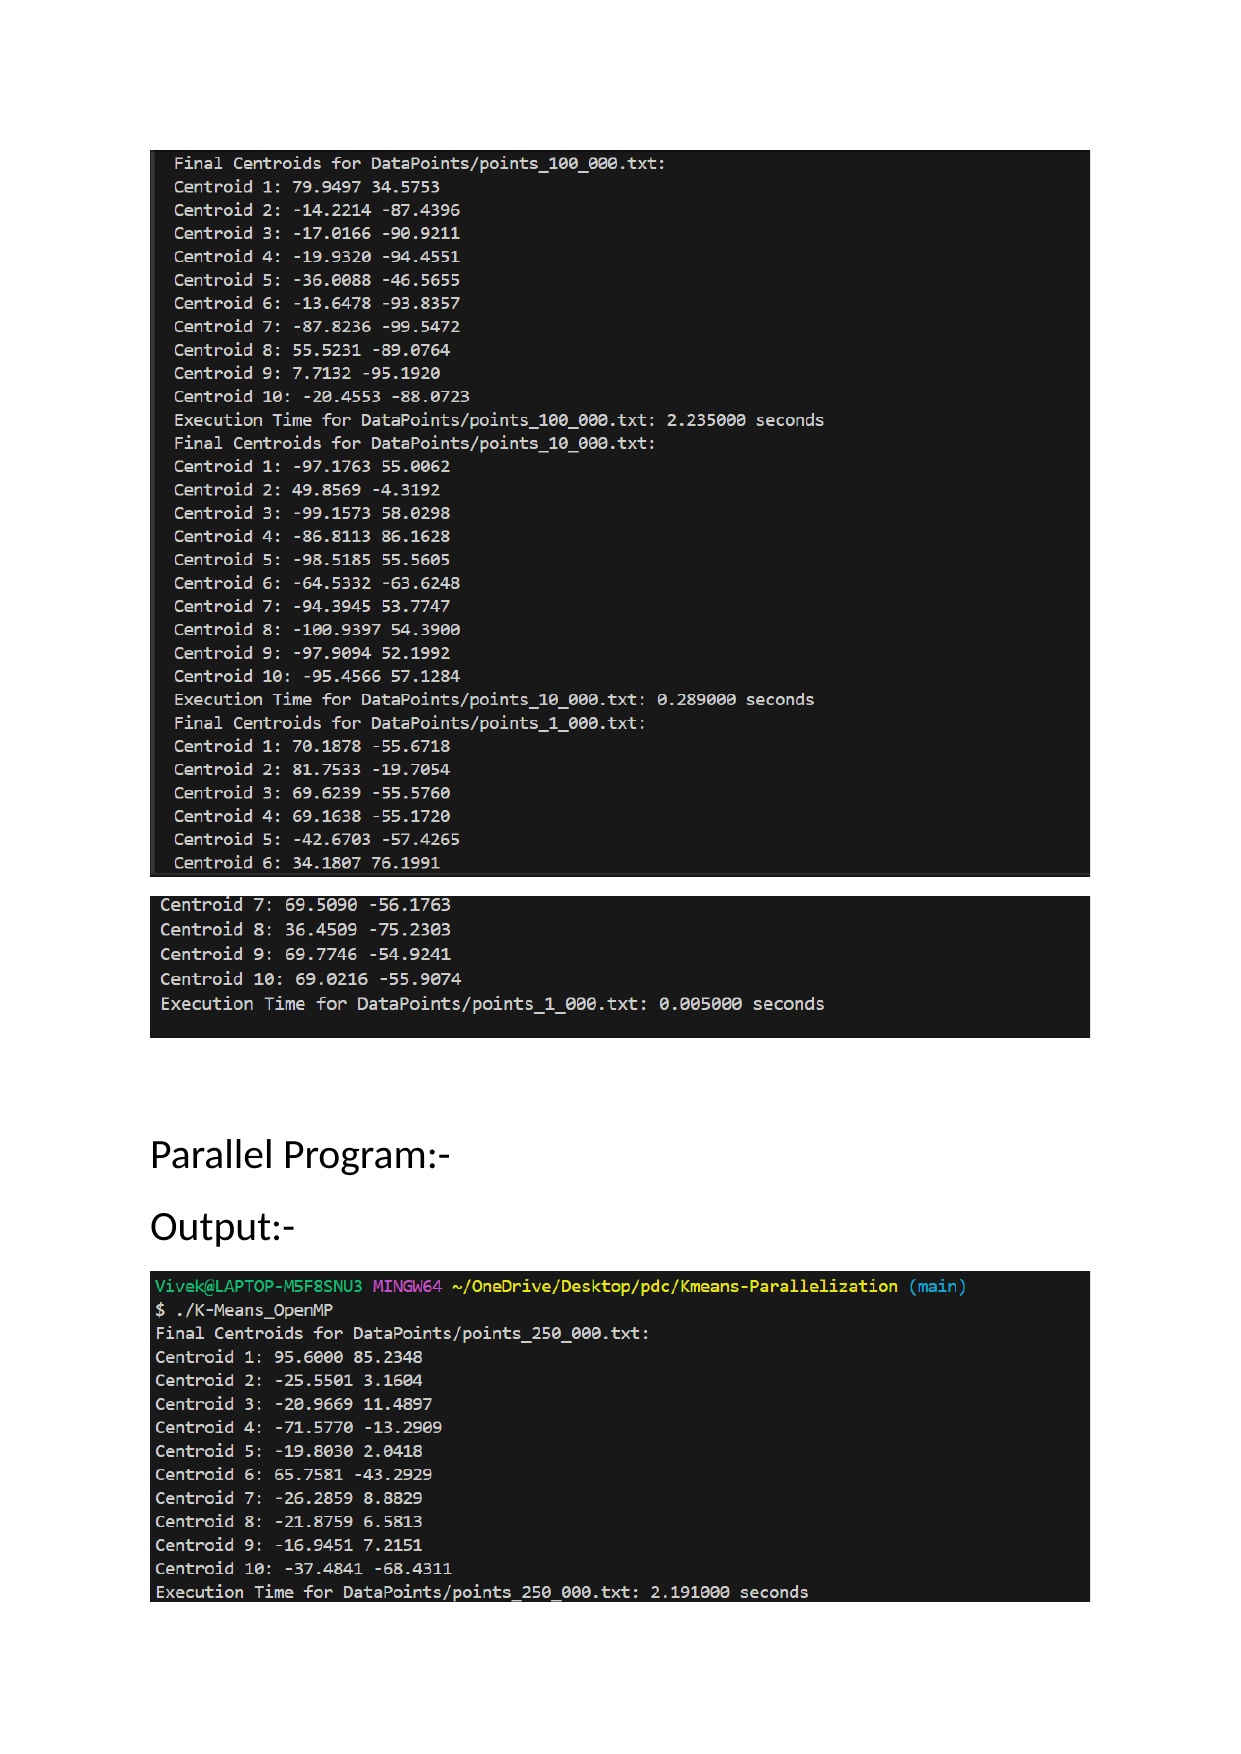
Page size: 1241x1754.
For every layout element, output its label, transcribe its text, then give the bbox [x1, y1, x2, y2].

picture [150, 150, 1091, 877]
picture [150, 896, 1091, 1038]
text Parallel Program:- [150, 1128, 1090, 1179]
picture [150, 1271, 1091, 1602]
text Output:- [150, 1199, 1090, 1250]
